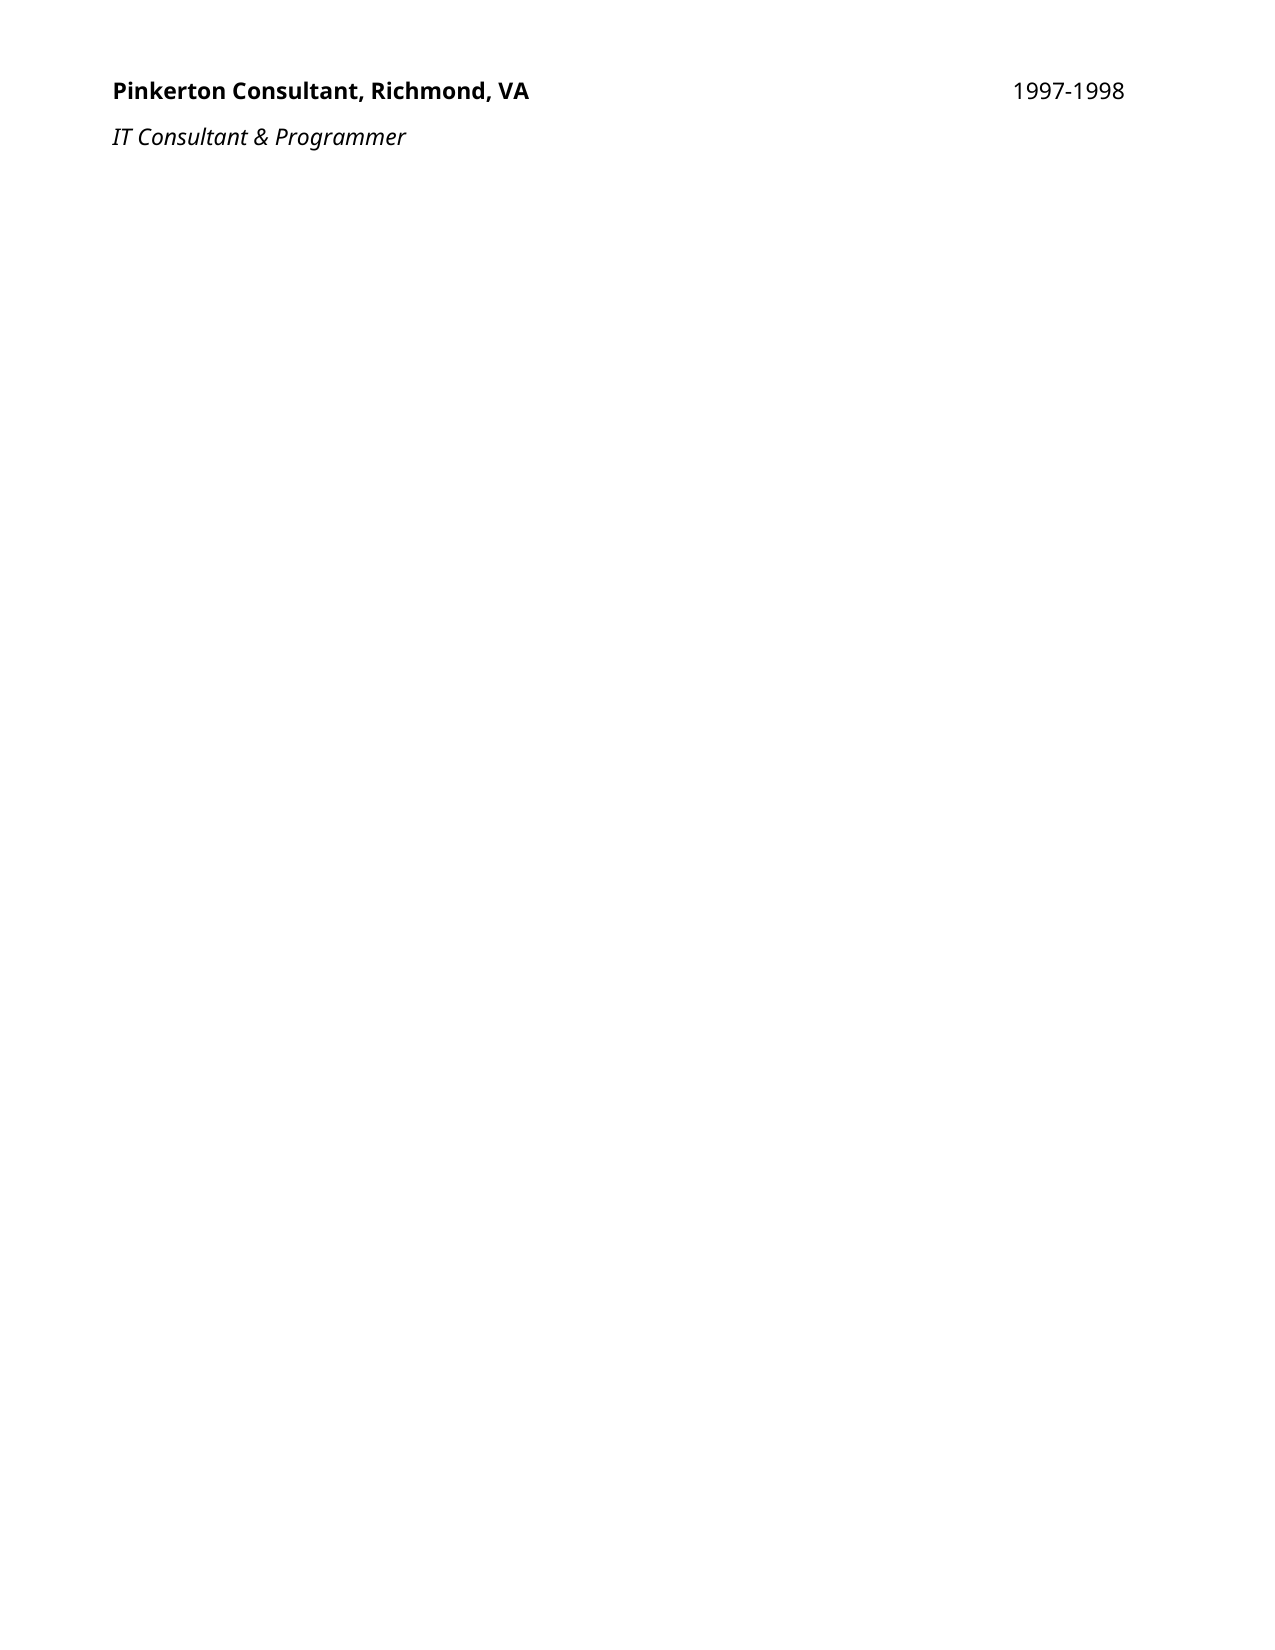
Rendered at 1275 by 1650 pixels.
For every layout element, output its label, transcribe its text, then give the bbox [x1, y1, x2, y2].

text IT Consultant & Programmer [112, 121, 1162, 152]
text Pinkerton Consultant, Richmond, VA 1997-1998 [112, 75, 1162, 106]
